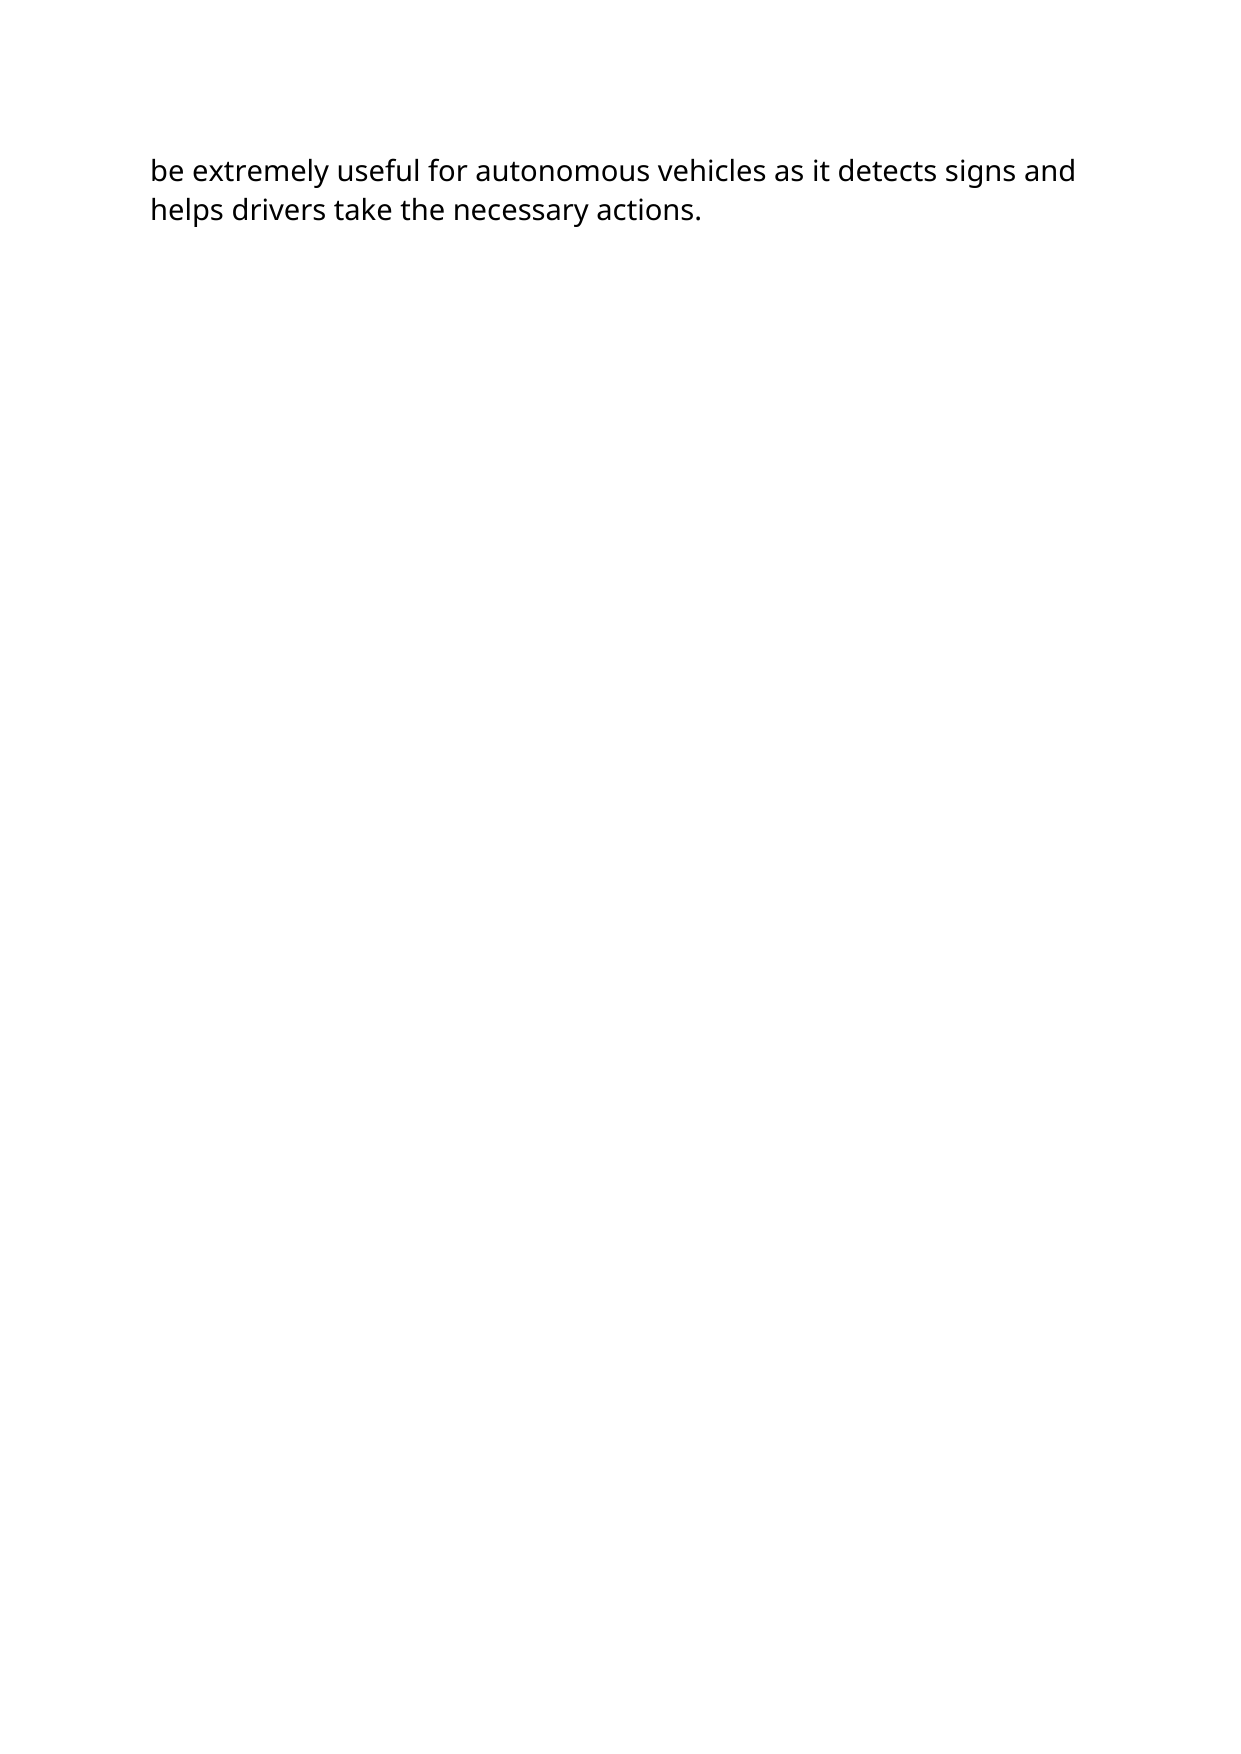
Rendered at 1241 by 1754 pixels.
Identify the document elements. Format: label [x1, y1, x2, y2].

text [150, 150, 1090, 229]
